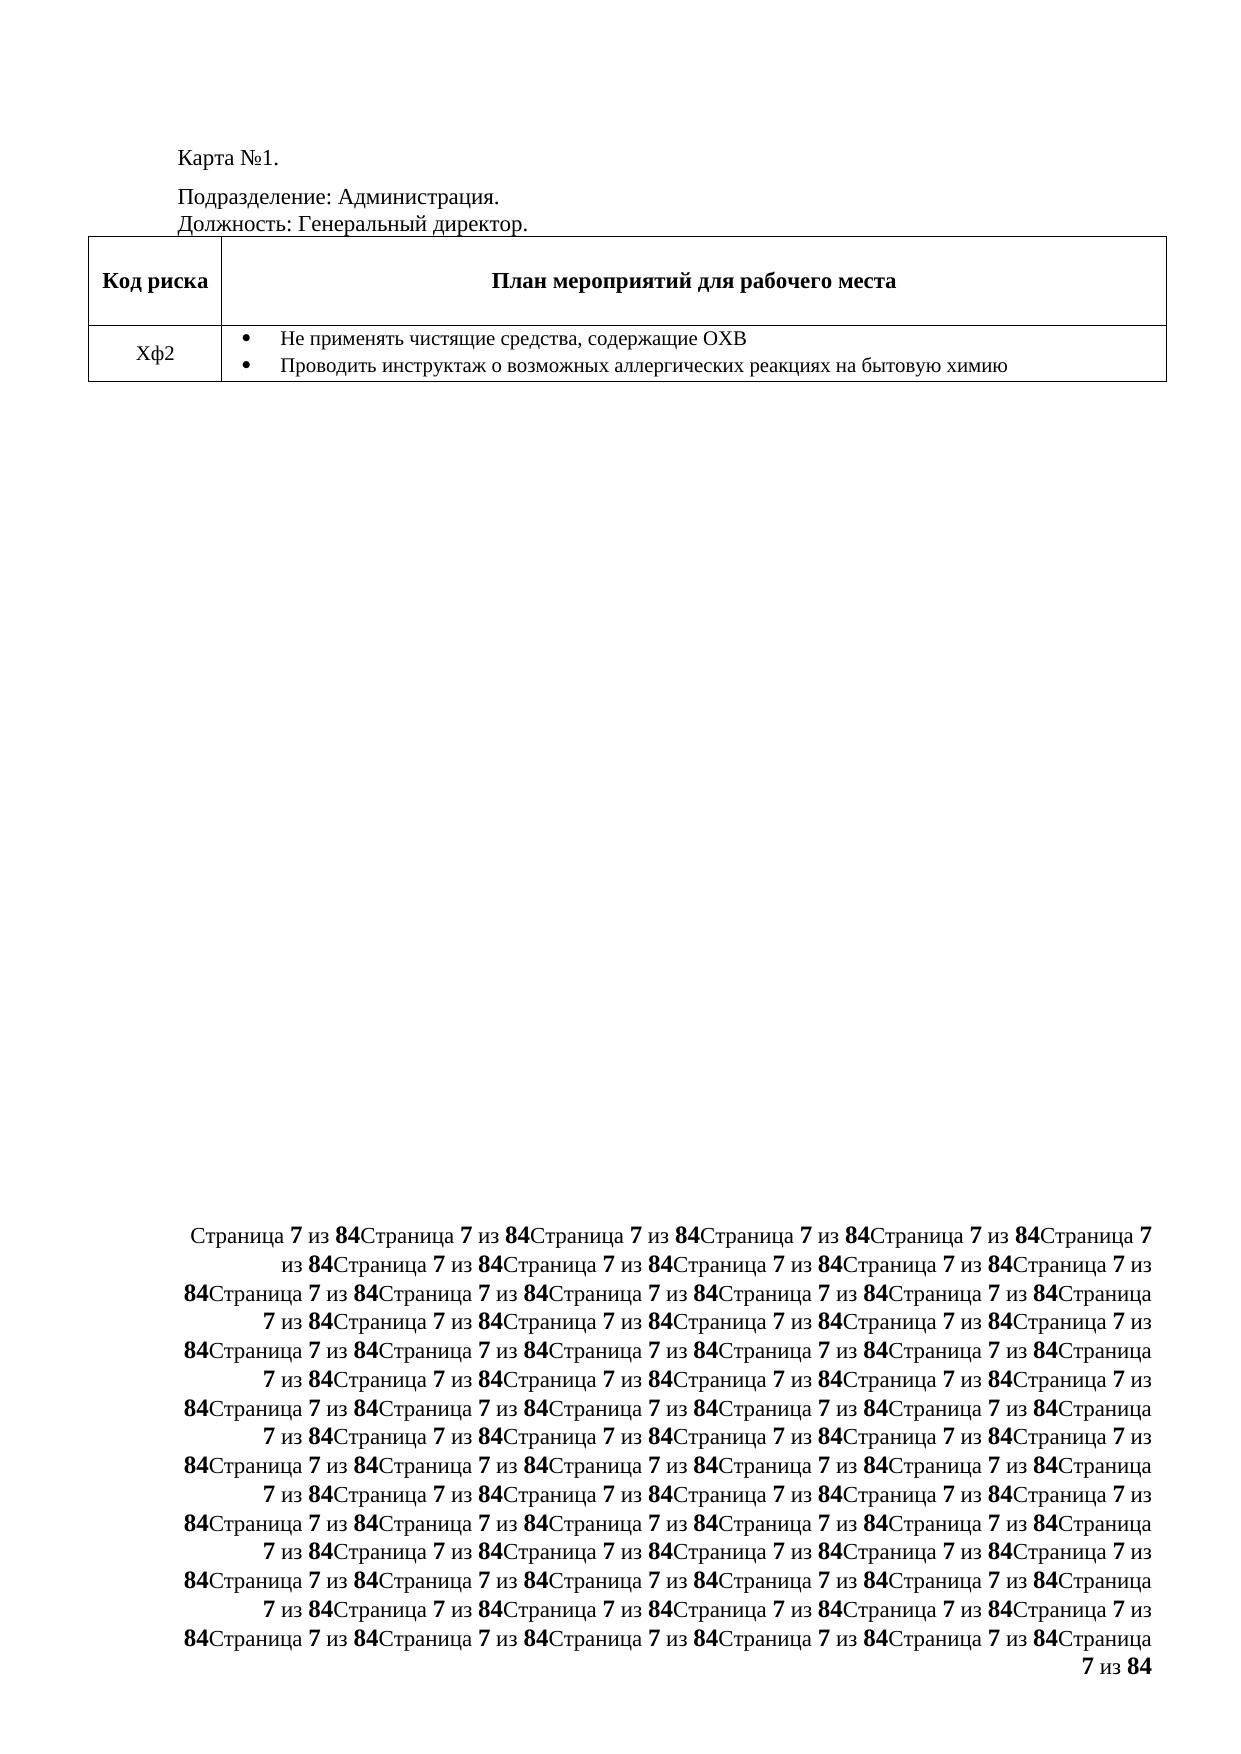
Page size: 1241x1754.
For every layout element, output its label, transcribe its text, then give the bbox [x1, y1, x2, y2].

table_header План мероприятий для рабочего места [222, 237, 1166, 324]
text Карта №1. [177, 144, 1152, 171]
text Должность: Генеральный директор. [177, 210, 1152, 236]
table_cell Не применять чистящие средства, содержащие ОХВ Проводить инструктаж о возможных аллергических реакциях на бытовую химию [222, 326, 1166, 381]
text Подразделение: Администрация. [177, 183, 1152, 210]
table_cell Хф2 [89, 326, 221, 381]
table_header Код риска [89, 237, 221, 324]
